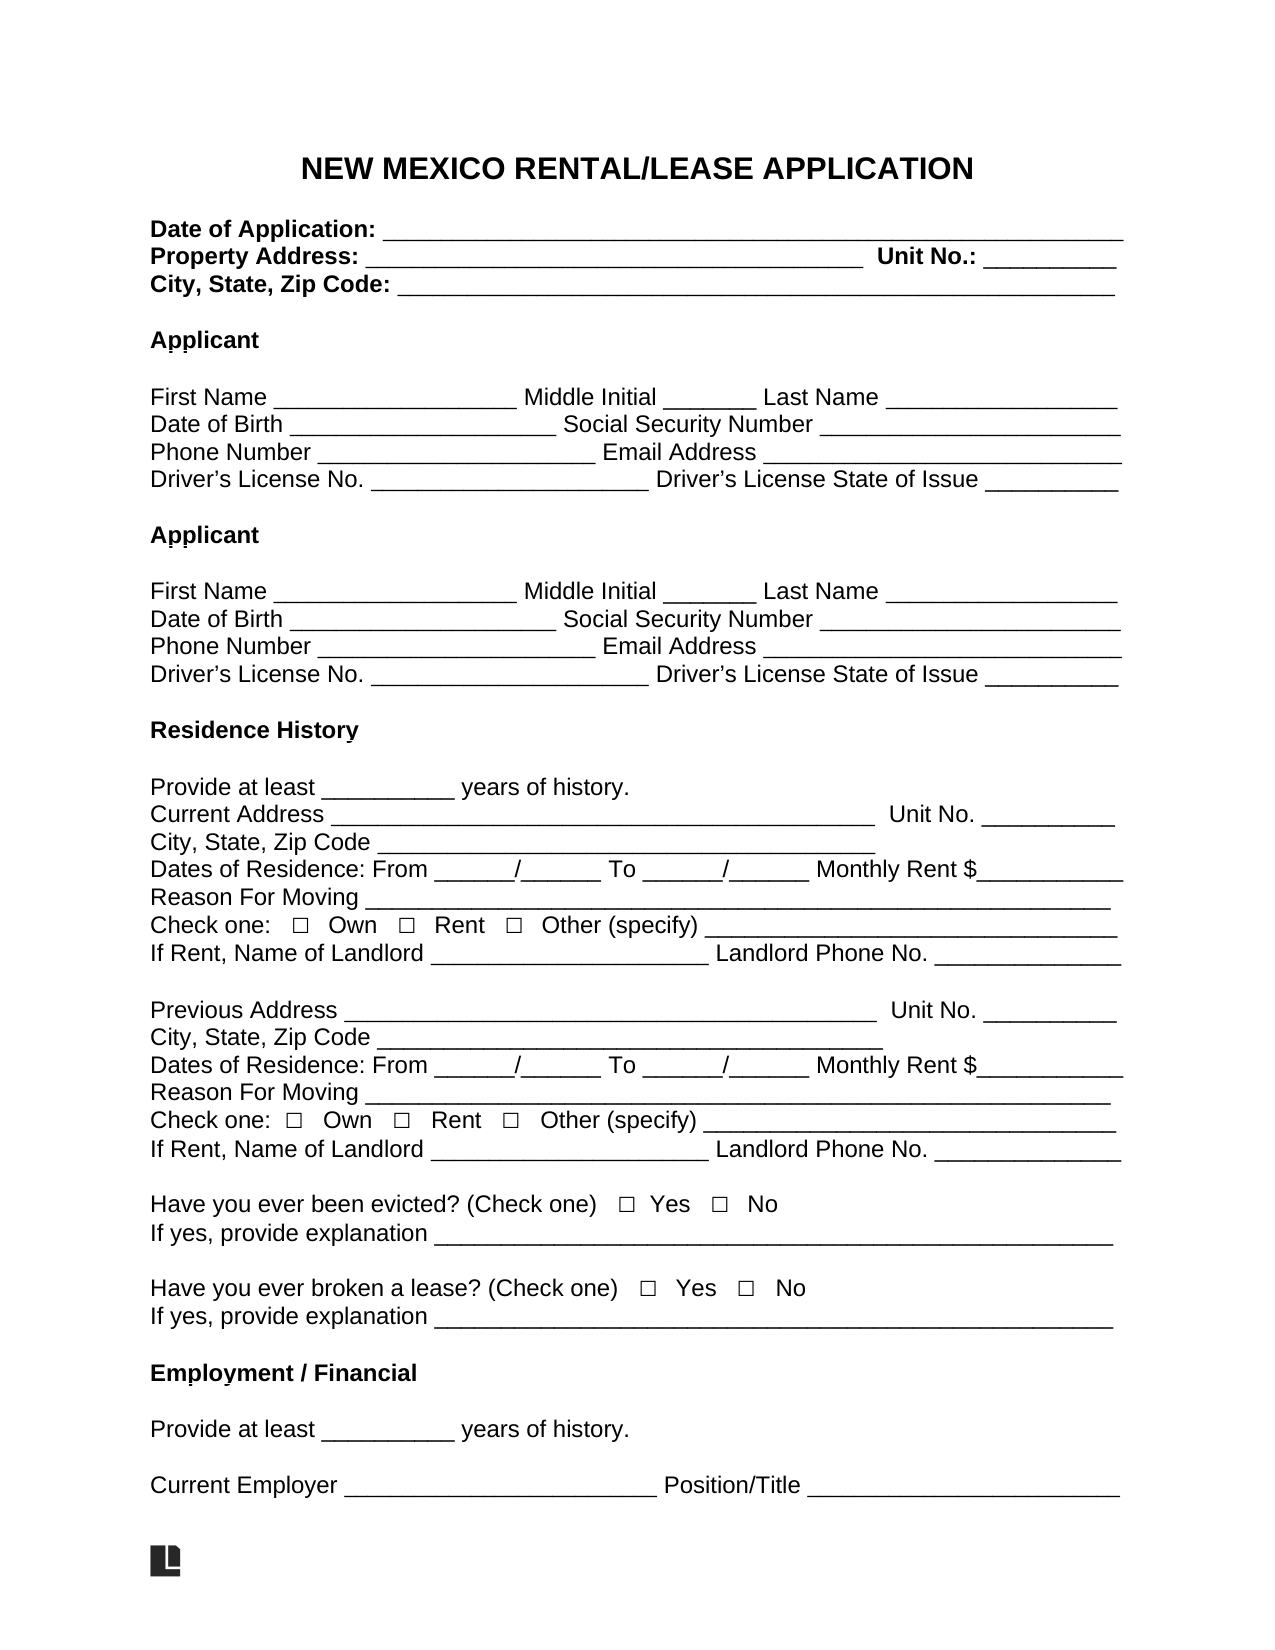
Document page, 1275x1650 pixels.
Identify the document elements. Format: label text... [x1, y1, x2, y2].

text First Name _____________________ Middle Initial _______ Last Name ____________________ [150, 383, 1125, 410]
text If yes, provide explanation ___________________________________________________ [150, 1302, 1125, 1330]
text Residence History [150, 716, 1125, 744]
text City, State, Zip Code ______________________________________ [150, 1023, 1125, 1051]
text Reason For Moving ________________________________________________________ [150, 883, 1125, 911]
text City, State, Zip Code: ______________________________________________________________ [150, 270, 1125, 297]
text Check one: ☐ Own ☐ Rent ☐ Other (specify) _______________________________ [150, 911, 1125, 939]
text If yes, provide explanation ___________________________________________________ [150, 1218, 1125, 1246]
text Current Address _______________________________________________ Unit No. __________ [150, 800, 1125, 828]
text Provide at least __________ years of history. [150, 1415, 1125, 1443]
text Phone Number ________________________ Email Address _______________________________ [150, 438, 1125, 465]
text Previous Address ______________________________________________ Unit No. __________ [150, 996, 1125, 1023]
text Date of Birth _______________________ Social Security Number __________________________ [150, 410, 1125, 438]
text Check one: ☐ Own ☐ Rent ☐ Other (specify) _______________________________ [150, 1106, 1125, 1134]
text If Rent, Name of Landlord ________________________ Landlord Phone No. ______________ [150, 939, 1125, 967]
text Reason For Moving ________________________________________________________ [150, 1078, 1125, 1106]
text Dates of Residence: From ______/______ To ______/______ Monthly Rent $___________ [150, 855, 1125, 883]
text Have you ever broken a lease? (Check one) ☐ Yes ☐ No [150, 1274, 1125, 1302]
text Employment / Financial [150, 1359, 1125, 1386]
text Date of Application: ________________________________________________________________ [150, 215, 1125, 242]
text If Rent, Name of Landlord ________________________ Landlord Phone No. ______________ [150, 1134, 1125, 1162]
picture [150, 1545, 181, 1577]
text Applicant [150, 521, 1125, 548]
text Applicant [150, 326, 1125, 354]
text First Name _____________________ Middle Initial _______ Last Name ____________________ [150, 577, 1125, 604]
text Current Employer ___________________________ Position/Title ___________________________ [150, 1471, 1125, 1499]
text City, State, Zip Code ___________________________________________ [150, 828, 1125, 855]
text Date of Birth _______________________ Social Security Number __________________________ [150, 604, 1125, 632]
text Phone Number ________________________ Email Address _______________________________ [150, 632, 1125, 660]
text Provide at least __________ years of history. [150, 772, 1125, 800]
text Dates of Residence: From ______/______ To ______/______ Monthly Rent $___________ [150, 1051, 1125, 1078]
text Driver’s License No. ________________________ Driver’s License State of Issue __________ [150, 660, 1125, 687]
text Property Address: ___________________________________________ Unit No.: __________ [150, 242, 1125, 270]
text Driver’s License No. ________________________ Driver’s License State of Issue __________ [150, 465, 1125, 493]
text Have you ever been evicted? (Check one) ☐ Yes ☐ No [150, 1190, 1125, 1218]
text NEW MEXICO RENTAL/LEASE APPLICATION [150, 150, 1125, 186]
